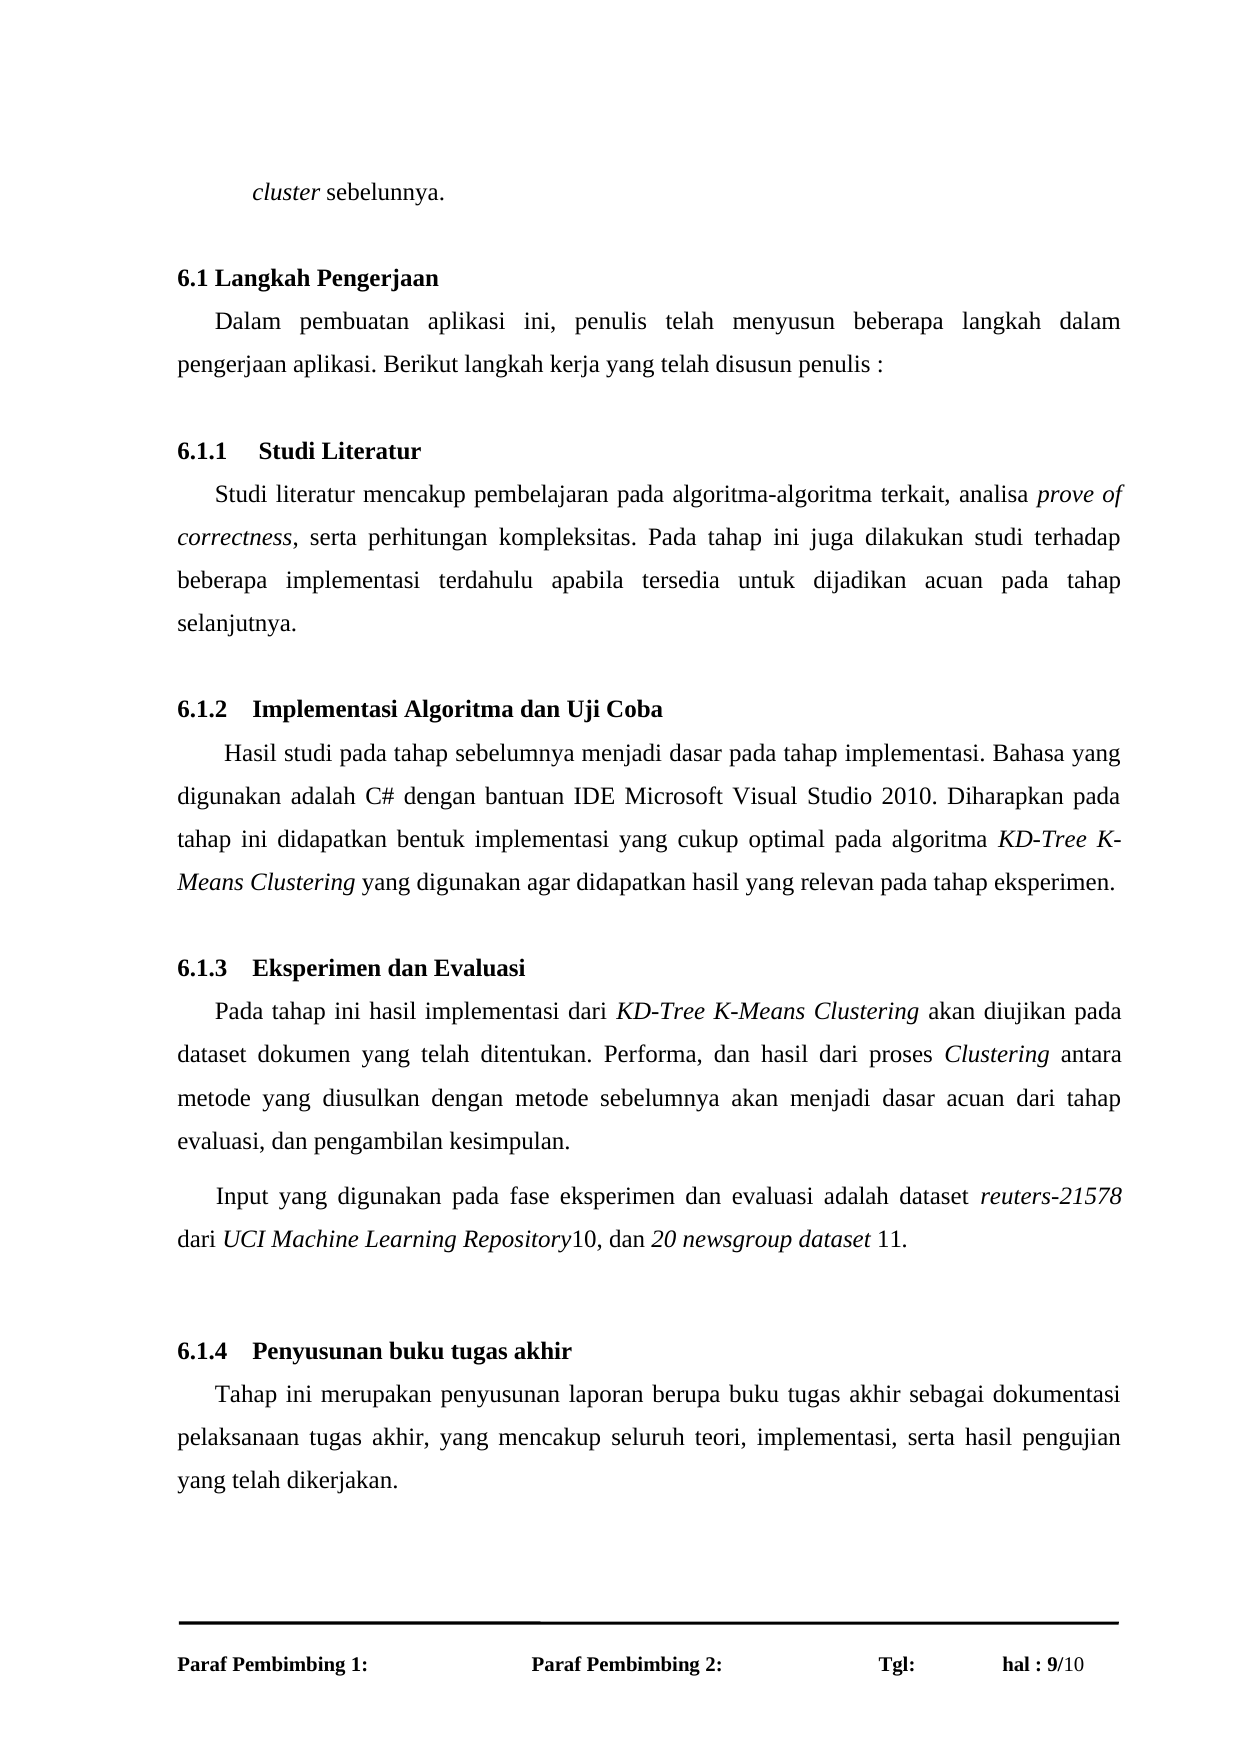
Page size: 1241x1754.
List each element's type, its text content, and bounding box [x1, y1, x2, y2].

text Hasil studi pada tahap sebelumnya menjadi dasar pada tahap implementasi. Bahasa yang digunakan adalah C# dengan bantuan IDE Microsoft Visual Studio 2010. Diharapkan pada tahap ini didapatkan bentuk implementasi yang cukup optimal pada algoritma KD-Tree K-Means Clustering yang digunakan agar didapatkan hasil yang relevan pada tahap eksperimen. [177, 738, 1122, 896]
list Langkah Pengerjaan [177, 263, 1122, 292]
list Penyusunan buku tugas akhir [177, 1336, 1122, 1364]
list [214, 177, 1122, 206]
list Eksperimen dan Evaluasi [177, 953, 1122, 982]
text Dalam pembuatan aplikasi ini, penulis telah menyusun beberapa langkah dalam pengerjaan aplikasi. Berikut langkah kerja yang telah disusun penulis : [177, 306, 1122, 378]
text Pada tahap ini hasil implementasi dari KD-Tree K-Means Clustering akan diujikan pada dataset dokumen yang telah ditentukan. Performa, dan hasil dari proses Clustering antara metode yang diusulkan dengan metode sebelumnya akan menjadi dasar acuan dari tahap evaluasi, dan pengambilan kesimpulan. [177, 996, 1122, 1154]
text Input yang digunakan pada fase eksperimen dan evaluasi adalah dataset reuters-21578 dari UCI Machine Learning Repository, dan 20 newsgroup dataset . [177, 1181, 1122, 1253]
text Studi literatur mencakup pembelajaran pada algoritma-algoritma terkait, analisa prove of correctness, serta perhitungan kompleksitas. Pada tahap ini juga dilakukan studi terhadap beberapa implementasi terdahulu apabila tersedia untuk dijadikan acuan pada tahap selanjutnya. [177, 479, 1122, 637]
text Tahap ini merupakan penyusunan laporan berupa buku tugas akhir sebagai dokumentasi pelaksanaan tugas akhir, yang mencakup seluruh teori, implementasi, serta hasil pengujian yang telah dikerjakan. [177, 1379, 1122, 1494]
list Studi Literatur [177, 436, 1122, 464]
list Implementasi Algoritma dan Uji Coba [177, 694, 1122, 723]
